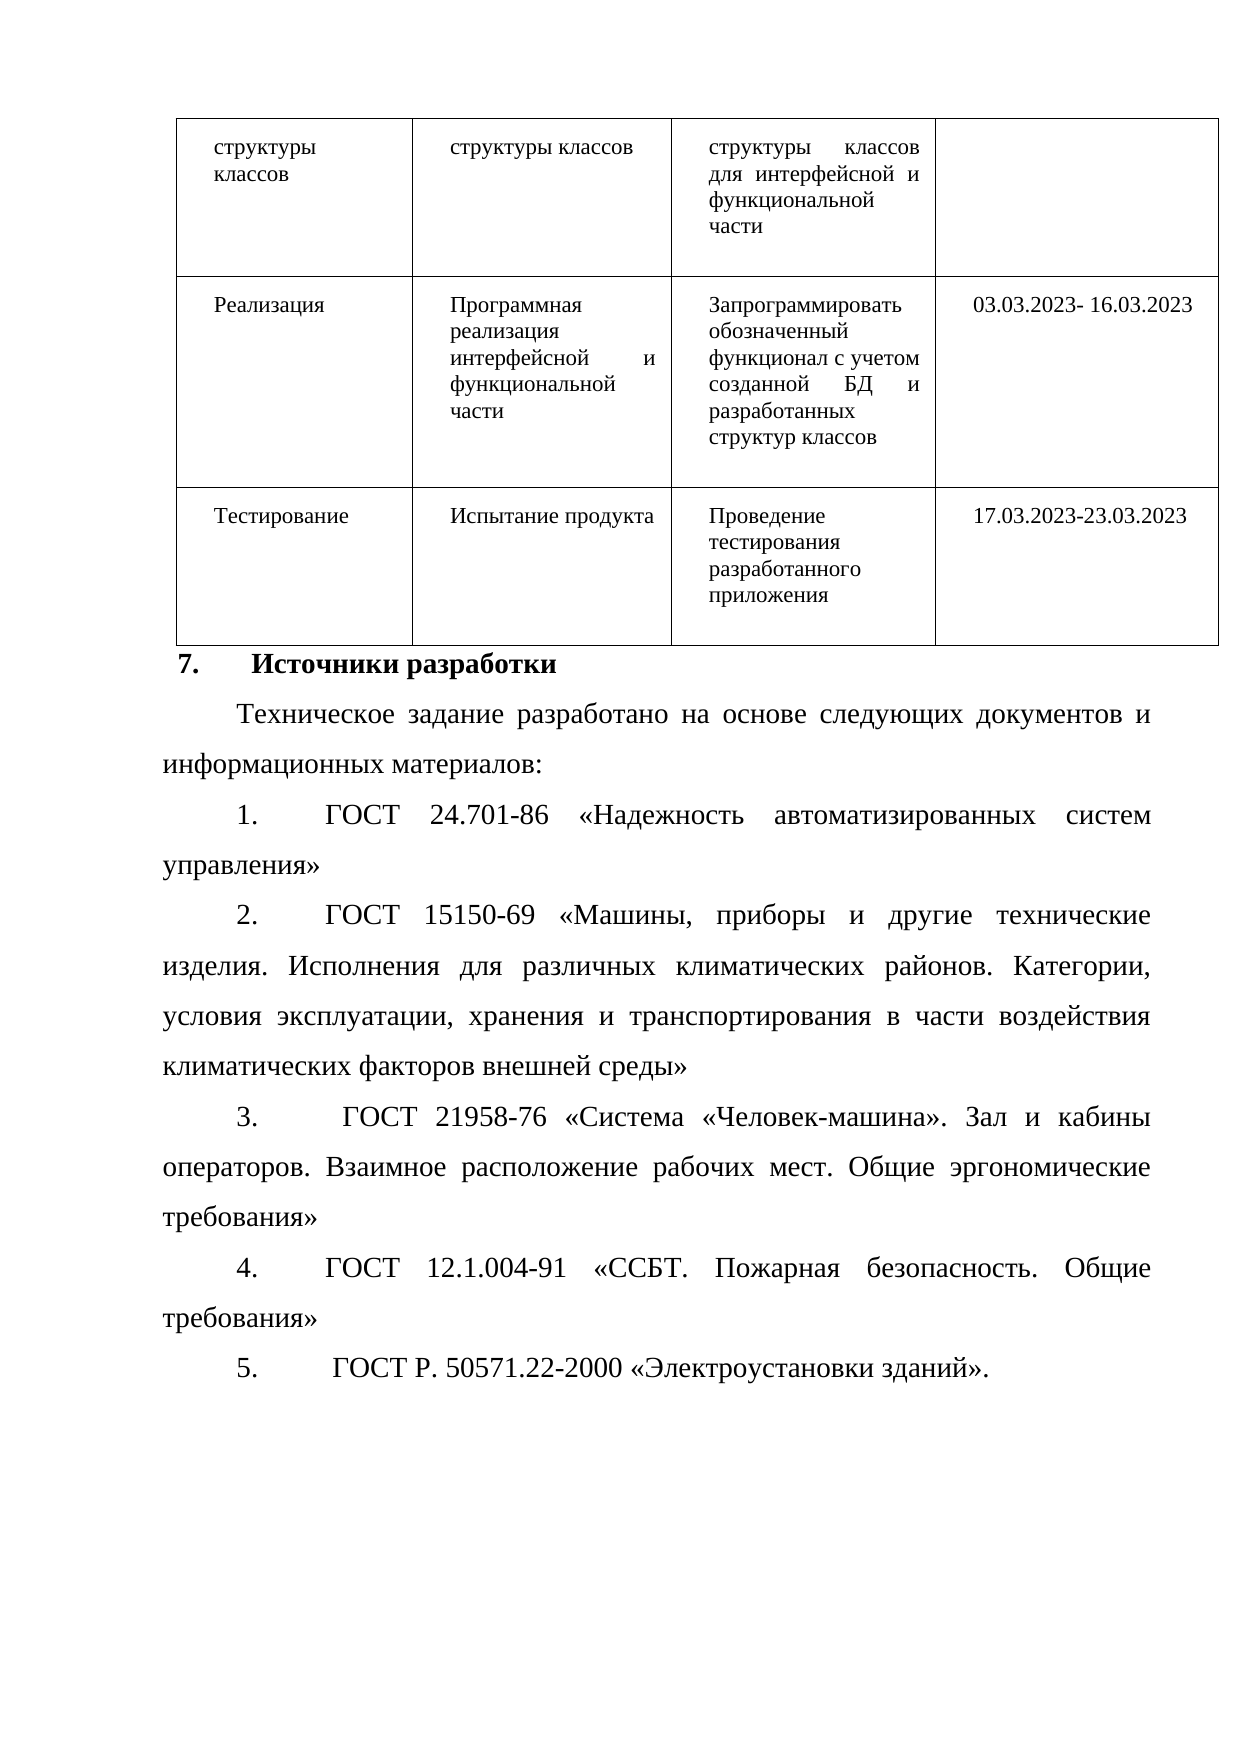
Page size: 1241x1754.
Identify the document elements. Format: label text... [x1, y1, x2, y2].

list Техническое задание разработано на основе следующих документов и информационных материалов: [162, 696, 1152, 780]
table_cell Тестирование [177, 488, 412, 645]
table_cell Испытание продукта [413, 488, 671, 645]
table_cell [936, 119, 1218, 276]
table_cell Реализация [177, 277, 412, 487]
list ГОСТ Р. 50571.22-2000 «Электроустановки зданий». [162, 1350, 1152, 1384]
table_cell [672, 119, 935, 276]
list ГОСТ 12.1.004-91 «ССБТ. Пожарная безопасность. Общие требования» [162, 1250, 1152, 1333]
list ГОСТ 21958-76 «Система «Человек-машина». Зал и кабины операторов. Взаимное расположение рабочих мест. Общие эргономические требования» [162, 1099, 1152, 1233]
table_cell Программная реализация интерфейсной и функциональной части [413, 277, 671, 487]
table_cell 17.03.2023-23.03.2023 [936, 488, 1218, 645]
table_cell Проведение тестирования разработанного приложения [672, 488, 935, 645]
table_cell Запрограммировать обозначенный функционал с учетом созданной БД и разработанных структур классов [672, 277, 935, 487]
list ГОСТ 15150-69 «Машины, приборы и другие технические изделия. Исполнения для различных климатических районов. Категории, условия эксплуатации, хранения и транспортирования в части воздействия климатических факторов внешней среды» [162, 897, 1152, 1082]
list Источники разработки [177, 646, 1152, 679]
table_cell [413, 119, 671, 276]
list ГОСТ 24.701-86 «Надежность автоматизированных систем управления» [162, 797, 1152, 881]
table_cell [177, 119, 412, 276]
table_cell 03.03.2023- 16.03.2023 [936, 277, 1218, 487]
